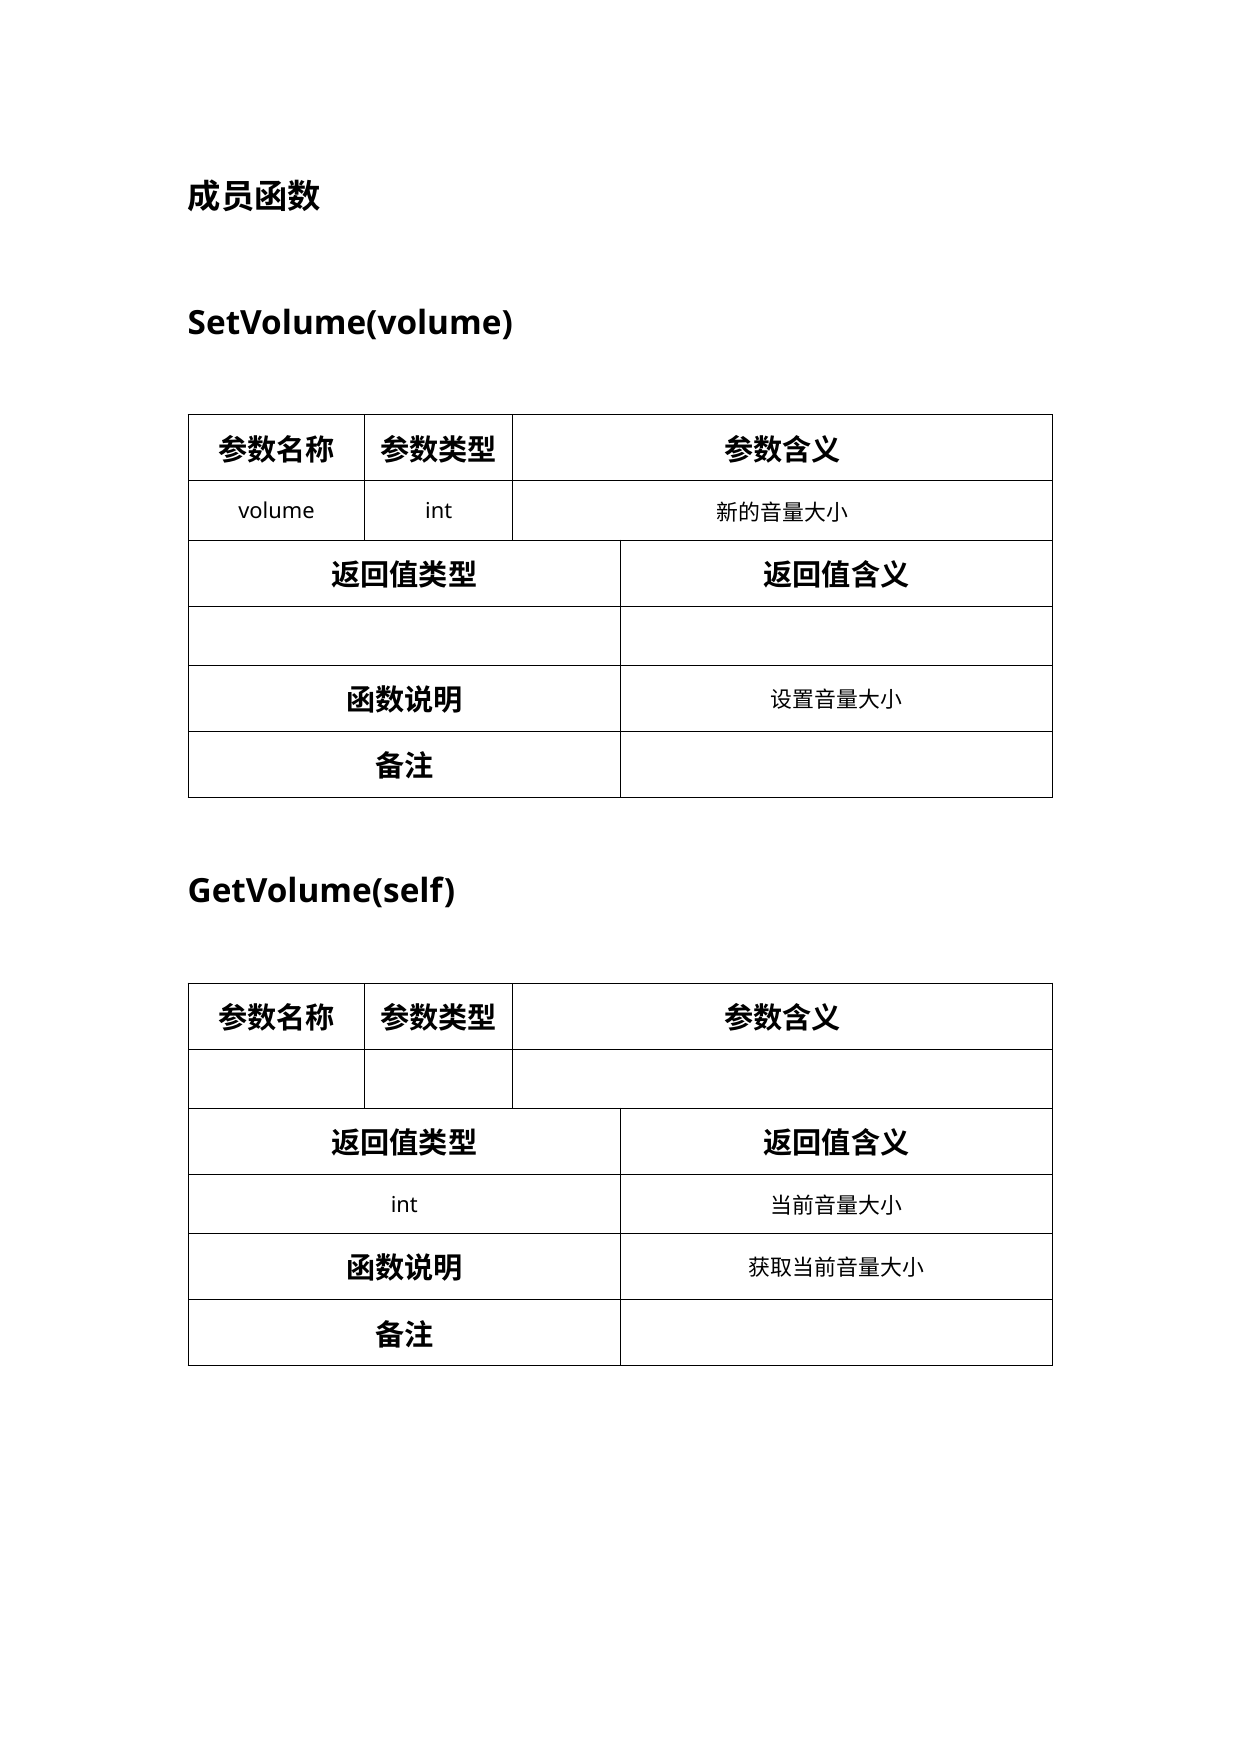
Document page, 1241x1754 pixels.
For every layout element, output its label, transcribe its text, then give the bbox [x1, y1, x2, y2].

table_cell 函数说明 [189, 1234, 620, 1299]
table_cell 返回值类型 [189, 541, 620, 606]
table_header 参数含义 [513, 984, 1052, 1048]
table_cell [189, 1050, 364, 1108]
table_cell 备注 [189, 1300, 620, 1365]
subtitle GetVolume(self) [187, 857, 1053, 922]
subtitle SetVolume(volume) [187, 289, 1053, 354]
table_cell 获取当前音量大小 [621, 1234, 1052, 1299]
table_cell 函数说明 [189, 666, 620, 731]
table_cell int [189, 1175, 620, 1233]
table_cell [621, 732, 1052, 797]
table_cell volume [189, 481, 364, 539]
table_cell [365, 1050, 512, 1108]
table_header 参数名称 [189, 415, 364, 480]
table_cell [621, 607, 1052, 664]
table_header 参数类型 [365, 984, 512, 1048]
table_cell 返回值含义 [621, 541, 1052, 606]
table_cell [621, 1300, 1052, 1365]
table_cell 返回值含义 [621, 1109, 1052, 1174]
table_cell 设置音量大小 [621, 666, 1052, 731]
table_cell [189, 607, 620, 664]
table_header 参数含义 [513, 415, 1052, 480]
table_header 参数类型 [365, 415, 512, 480]
table_cell 备注 [189, 732, 620, 797]
table_cell 当前音量大小 [621, 1175, 1052, 1233]
table_cell 返回值类型 [189, 1109, 620, 1174]
table_cell int [365, 481, 512, 539]
subtitle 成员函数 [187, 162, 1053, 227]
table_cell [513, 1050, 1052, 1108]
table_header 参数名称 [189, 984, 364, 1048]
table_cell 新的音量大小 [513, 481, 1052, 539]
